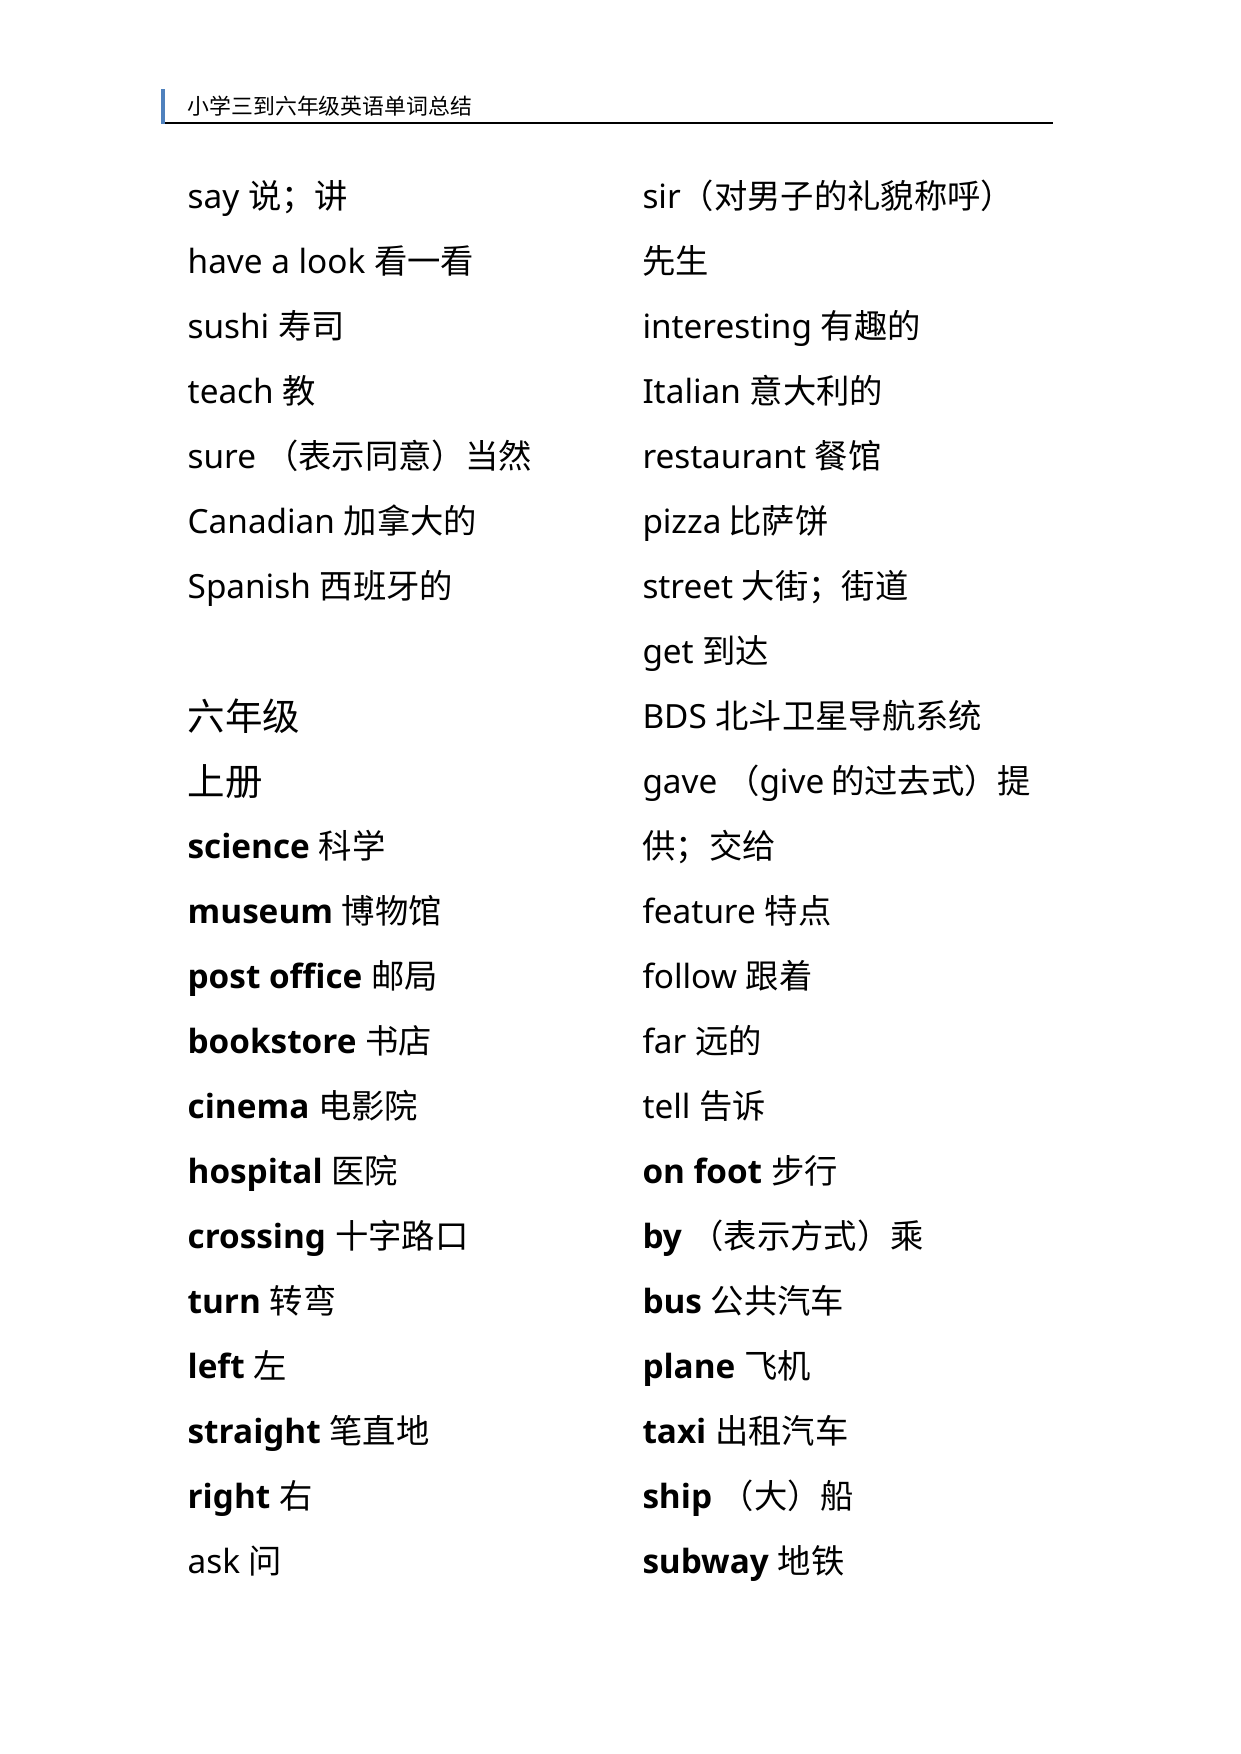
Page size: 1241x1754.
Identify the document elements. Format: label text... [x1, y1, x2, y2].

text turn 转弯 [187, 1267, 598, 1332]
text bus 公共汽车 [642, 1267, 1053, 1332]
text BDS 北斗卫星导航系统 [642, 682, 1053, 747]
text sir（对男子的礼貌称呼） [642, 162, 1053, 227]
text by （表示方式）乘 [642, 1202, 1053, 1267]
text tell 告诉 [642, 1072, 1053, 1137]
text say 说；讲 [187, 162, 598, 227]
text Canadian 加拿大的 [187, 487, 598, 552]
text get 到达 [642, 617, 1053, 682]
text straight 笔直地 [187, 1397, 598, 1462]
text left 左 [187, 1332, 598, 1397]
text crossing 十字路口 [187, 1202, 598, 1267]
text interesting 有趣的 [642, 292, 1053, 357]
text ask 问 [187, 1527, 598, 1592]
text far 远的 [642, 1007, 1053, 1072]
text 上册 [187, 747, 598, 812]
text 六年级 [187, 682, 598, 747]
text sure （表示同意）当然 [187, 422, 598, 487]
text science 科学 [187, 812, 598, 877]
text follow 跟着 [642, 942, 1053, 1007]
text taxi 出租汽车 [642, 1397, 1053, 1462]
text bookstore 书店 [187, 1007, 598, 1072]
text 先生 [642, 227, 1053, 292]
text street 大街；街道 [642, 552, 1053, 617]
text right 右 [187, 1462, 598, 1527]
text feature 特点 [642, 877, 1053, 942]
text hospital 医院 [187, 1137, 598, 1202]
text plane 飞机 [642, 1332, 1053, 1397]
text have a look 看一看 [187, 227, 598, 292]
text gave （give的过去式）提供；交给 [642, 747, 1053, 877]
text ship （大）船 [642, 1462, 1053, 1527]
text museum 博物馆 [187, 877, 598, 942]
text on foot 步行 [642, 1137, 1053, 1202]
text teach 教 [187, 357, 598, 422]
text Italian 意大利的 [642, 357, 1053, 422]
text restaurant 餐馆 [642, 422, 1053, 487]
text sushi 寿司 [187, 292, 598, 357]
text post office 邮局 [187, 942, 598, 1007]
text Spanish 西班牙的 [187, 552, 598, 617]
text subway 地铁 [642, 1527, 1053, 1592]
text pizza比萨饼 [642, 487, 1053, 552]
text cinema 电影院 [187, 1072, 598, 1137]
